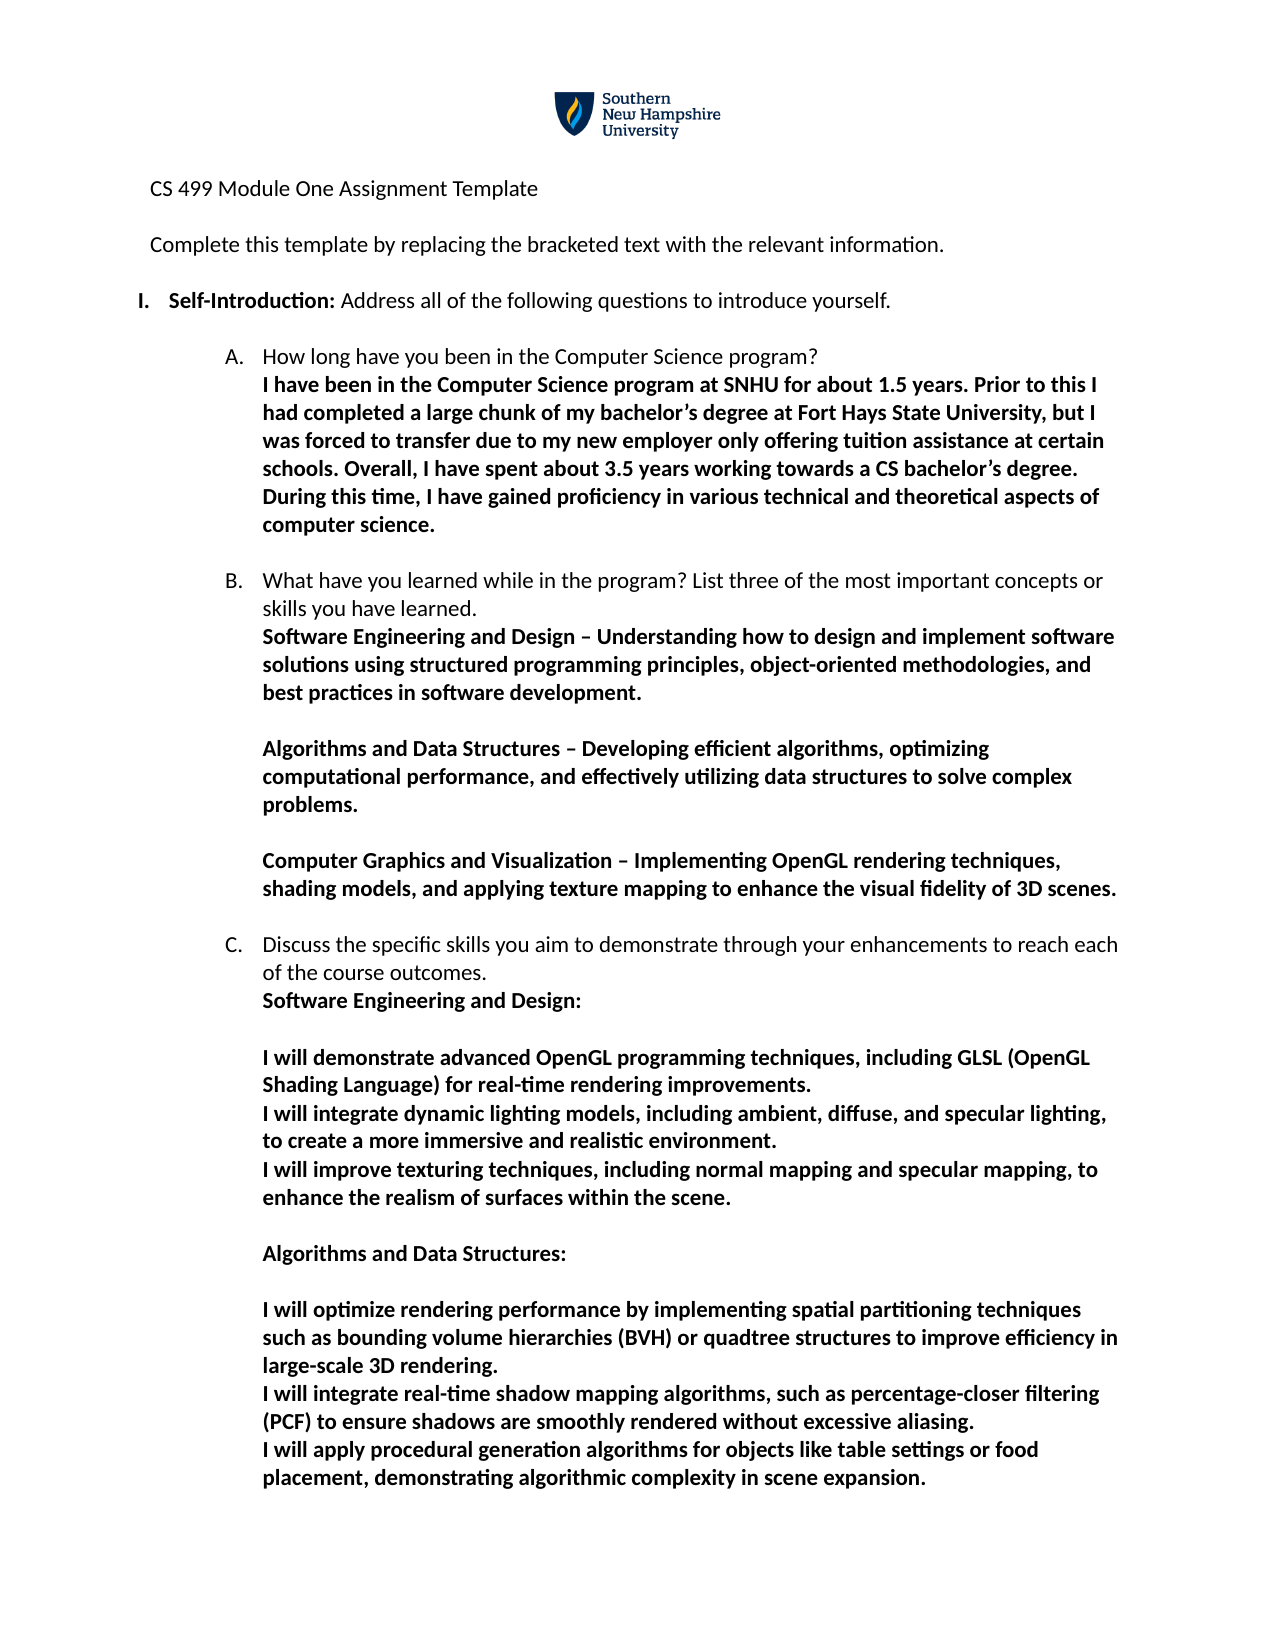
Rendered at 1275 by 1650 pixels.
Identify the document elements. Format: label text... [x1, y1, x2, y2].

text I will integrate dynamic lighting models, including ambient, diffuse, and specular lighting, to create a more immersive and realistic environment. [262, 1099, 1125, 1155]
text Software Engineering and Design – Understanding how to design and implement software solutions using structured programming principles, object-oriented methodologies, and best practices in software development. [262, 622, 1125, 706]
text CS 499 Module One Assignment Template [150, 174, 1125, 202]
text Complete this template by replacing the bracketed text with the relevant information. [150, 230, 1125, 258]
text Algorithms and Data Structures – Developing efficient algorithms, optimizing computational performance, and effectively utilizing data structures to solve complex problems. [262, 734, 1125, 818]
picture [546, 75, 729, 154]
text Algorithms and Data Structures: [262, 1239, 1125, 1267]
text I have been in the Computer Science program at SNHU for about 1.5 years. Prior to this I had completed a large chunk of my bachelor’s degree at Fort Hays State University, but I was forced to transfer due to my new employer only offering tuition assistance at certain schools. Overall, I have spent about 3.5 years working towards a CS bachelor’s degree. During this time, I have gained proficiency in various technical and theoretical aspects of computer science. [262, 370, 1125, 538]
list Discuss the specific skills you aim to demonstrate through your enhancements to reach each of the course outcomes. [225, 931, 1125, 987]
text I will improve texturing techniques, including normal mapping and specular mapping, to enhance the realism of surfaces within the scene. [262, 1155, 1125, 1211]
list What have you learned while in the program? List three of the most important concepts or skills you have learned. [225, 566, 1125, 622]
list Self-Introduction: Address all of the following questions to introduce yourself. [150, 286, 1125, 314]
text Software Engineering and Design: [262, 987, 1125, 1014]
text I will demonstrate advanced OpenGL programming techniques, including GLSL (OpenGL Shading Language) for real-time rendering improvements. [262, 1043, 1125, 1099]
text I will apply procedural generation algorithms for objects like table settings or food placement, demonstrating algorithmic complexity in scene expansion. [262, 1435, 1125, 1491]
list How long have you been in the Computer Science program? [225, 342, 1125, 370]
text I will optimize rendering performance by implementing spatial partitioning techniques such as bounding volume hierarchies (BVH) or quadtree structures to improve efficiency in large-scale 3D rendering. [262, 1295, 1125, 1379]
text I will integrate real-time shadow mapping algorithms, such as percentage-closer filtering (PCF) to ensure shadows are smoothly rendered without excessive aliasing. [262, 1379, 1125, 1435]
text Computer Graphics and Visualization – Implementing OpenGL rendering techniques, shading models, and applying texture mapping to enhance the visual fidelity of 3D scenes. [262, 846, 1125, 902]
